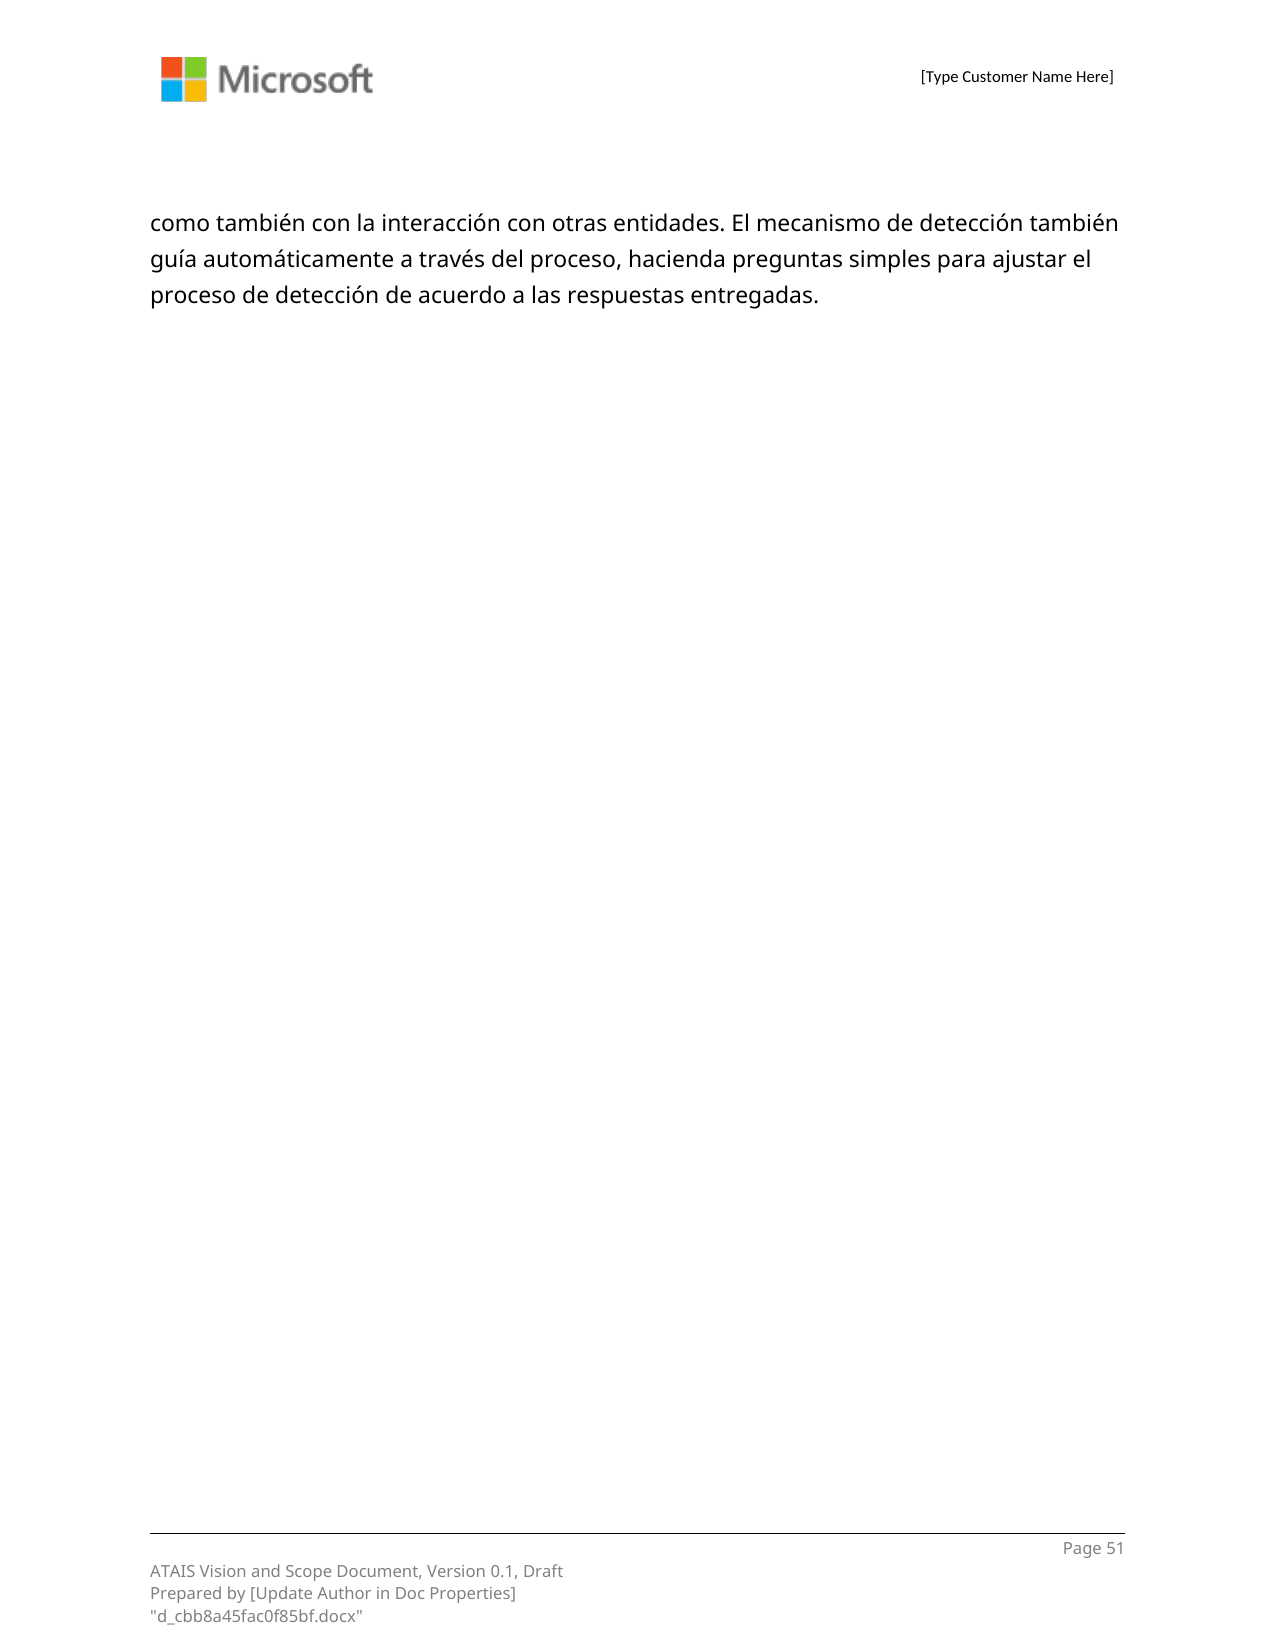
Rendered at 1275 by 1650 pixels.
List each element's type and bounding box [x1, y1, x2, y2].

text [150, 207, 1125, 310]
picture [161, 57, 374, 103]
